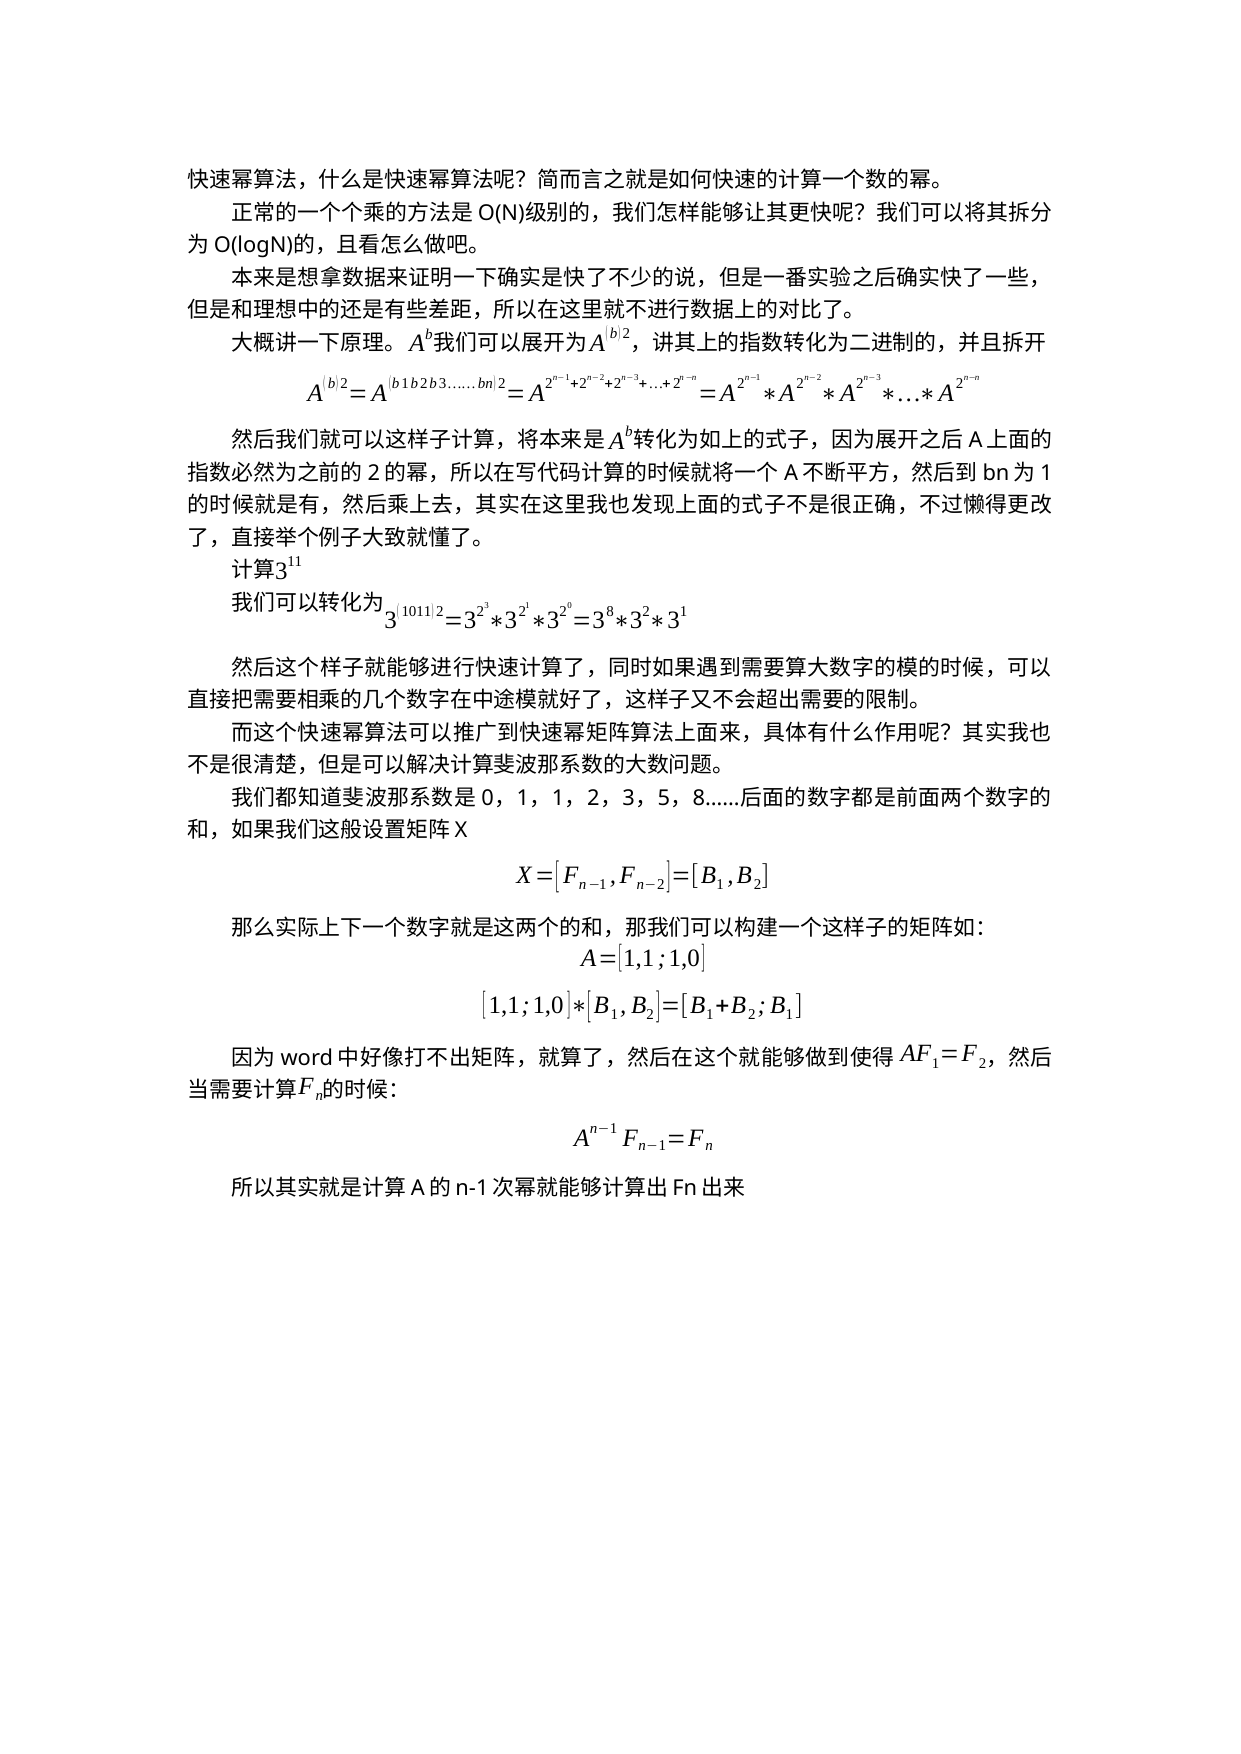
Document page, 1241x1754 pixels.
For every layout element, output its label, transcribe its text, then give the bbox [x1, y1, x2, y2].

text 然后我们就可以这样子计算，将本来是转化为如上的式子，因为展开之后A上面的指数必然为之前的2的幂，所以在写代码计算的时候就将一个A不断平方，然后到bn为1的时候就是有，然后乘上去，其实在这里我也发现上面的式子不是很正确，不过懒得更改了，直接举个例子大致就懂了。 [187, 422, 1053, 552]
text 本来是想拿数据来证明一下确实是快了不少的说，但是一番实验之后确实快了一些，但是和理想中的还是有些差距，所以在这里就不进行数据上的对比了。 [187, 259, 1053, 324]
text 而这个快速幂算法可以推广到快速幂矩阵算法上面来，具体有什么作用呢？其实我也不是很清楚，但是可以解决计算斐波那系数的大数问题。 [187, 714, 1053, 779]
text 然后这个样子就能够进行快速计算了，同时如果遇到需要算大数字的模的时候，可以直接把需要相乘的几个数字在中途模就好了，这样子又不会超出需要的限制。 [187, 649, 1053, 714]
text 因为word中好像打不出矩阵，就算了，然后在这个就能够做到使得，然后当需要计算的时候： [187, 1039, 1053, 1104]
text 所以其实就是计算A的n-1次幂就能够计算出Fn出来 [187, 1169, 1053, 1202]
text 我们可以转化为 [187, 584, 1053, 649]
text 快速幂算法，什么是快速幂算法呢？简而言之就是如何快速的计算一个数的幂。 [187, 162, 1053, 194]
text 大概讲一下原理。我们可以展开为，讲其上的指数转化为二进制的，并且拆开 [187, 324, 1053, 357]
text 我们都知道斐波那系数是0，1，1，2，3，5，8……后面的数字都是前面两个数字的和，如果我们这般设置矩阵X [187, 779, 1053, 844]
text 那么实际上下一个数字就是这两个的和，那我们可以构建一个这样子的矩阵如： [187, 909, 1053, 942]
text 计算 [187, 552, 1053, 584]
text 正常的一个个乘的方法是O(N)级别的，我们怎样能够让其更快呢？我们可以将其拆分为O(logN)的，且看怎么做吧。 [187, 194, 1053, 259]
